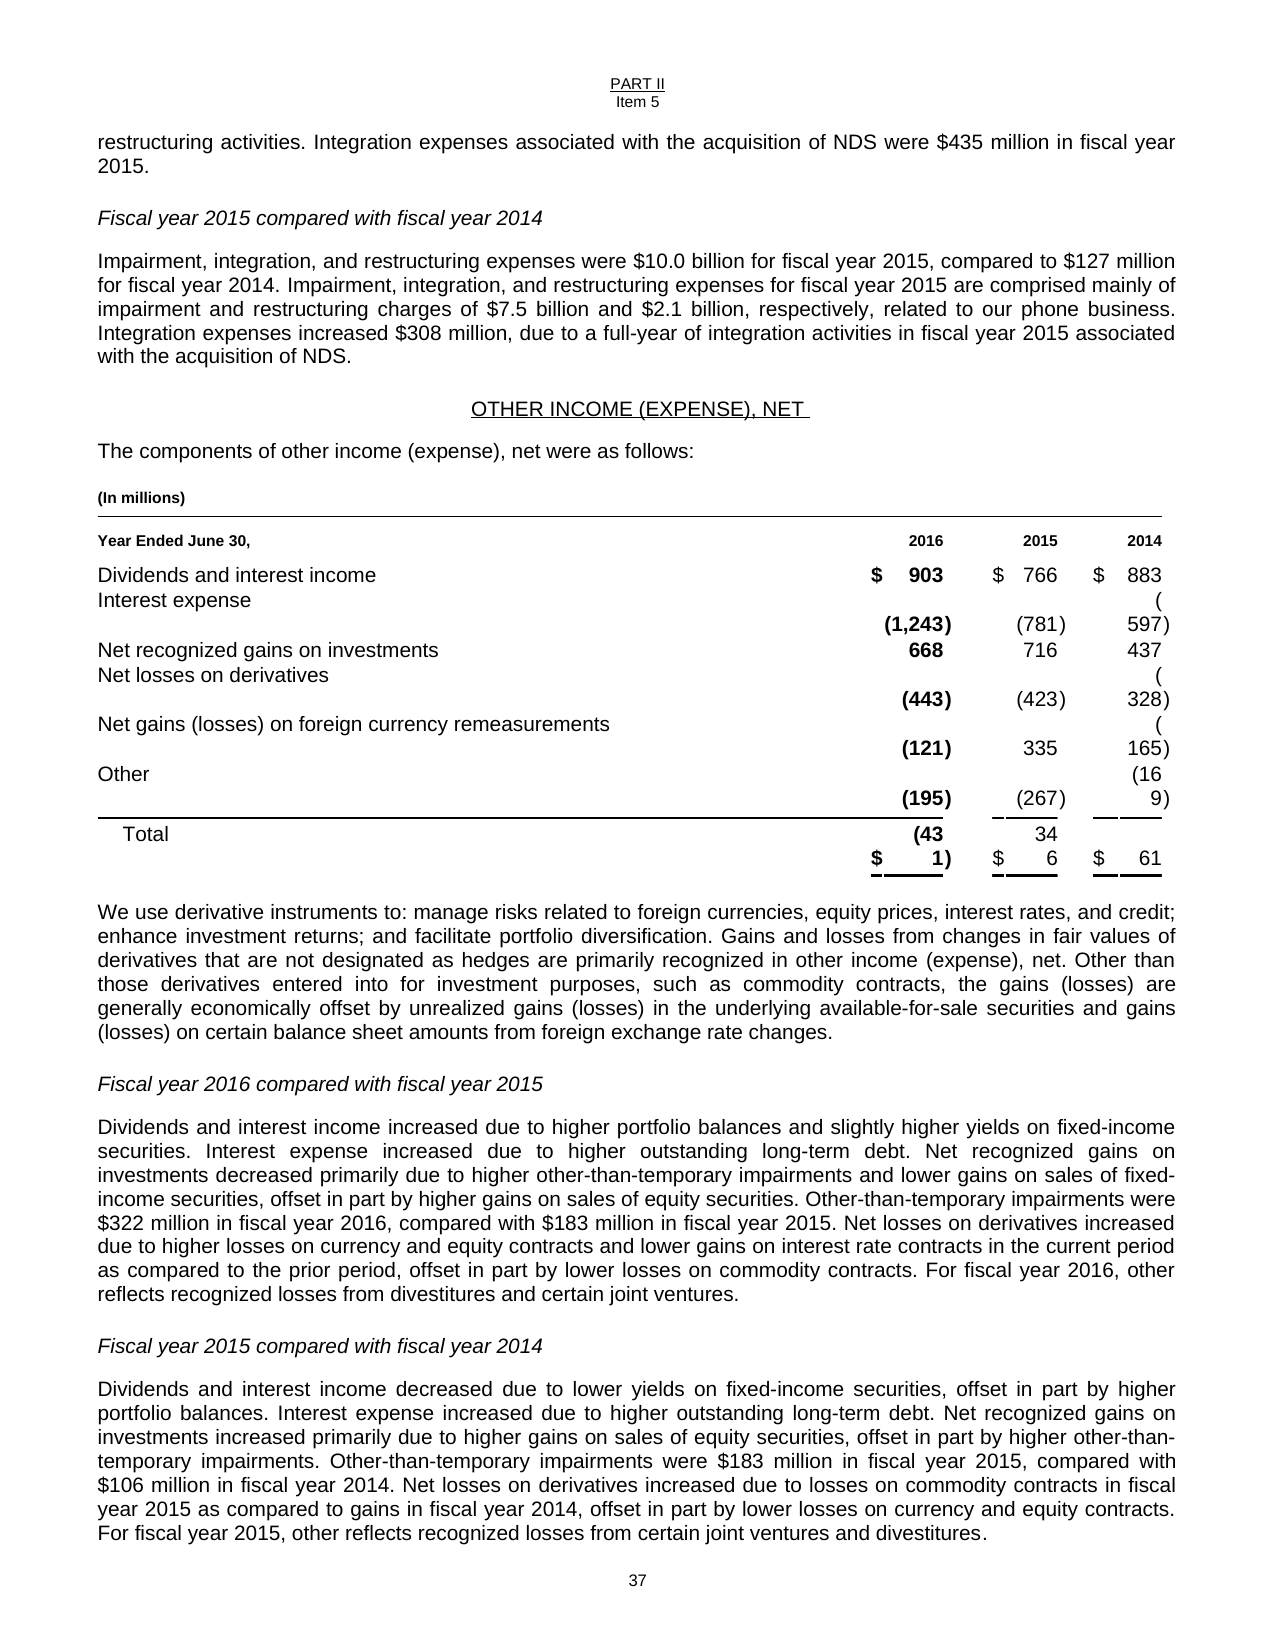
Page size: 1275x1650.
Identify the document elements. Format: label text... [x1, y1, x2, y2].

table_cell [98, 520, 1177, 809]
text Fiscal year 2015 compared with fiscal year 2014 [97, 1334, 1177, 1358]
text Impairment, integration, and restructuring expenses were $10.0 billion for fiscal year 2015, compared to $127 million for fiscal year 2014. Impairment, integration, and restructuring expenses for fiscal year 2015 are comprised mainly of impairment and restructuring charges of $7.5 billion and $2.1 billion, respectively, related to our phone business. Integration expenses increased $308 million, due to a full-year of integration activities in fiscal year 2015 associated with the acquisition of NDS. [97, 248, 1177, 368]
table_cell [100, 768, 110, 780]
text Fiscal year 2016 compared with fiscal year 2015 [97, 1072, 1177, 1096]
text Fiscal year 2015 compared with fiscal year 2014 [97, 206, 1177, 230]
text Dividends and interest income increased due to higher portfolio balances and slightly higher yields on fixed-income securities. Interest expense increased due to higher outstanding long-term debt. Net recognized gains on investments decreased primarily due to higher other-than-temporary impairments and lower gains on sales of fixed-income securities, offset in part by higher gains on sales of equity securities. Other-than-temporary impairments were $322 million in fiscal year 2016, compared with $183 million in fiscal year 2015. Net losses on derivatives increased due to higher losses on currency and equity contracts and lower gains on interest rate contracts in the current period as compared to the prior period, offset in part by lower losses on commodity contracts. For fiscal year 2016, other reflects recognized losses from divestitures and certain joint ventures. [97, 1114, 1177, 1306]
text OTHER INCOME (EXPENSE), NET [97, 396, 1177, 420]
text The components of other income (expense), net were as follows: [97, 439, 1177, 463]
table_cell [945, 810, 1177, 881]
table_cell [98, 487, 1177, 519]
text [97, 130, 1177, 178]
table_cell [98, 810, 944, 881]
text Dividends and interest income decreased due to lower yields on fixed-income securities, offset in part by higher portfolio balances. Interest expense increased due to higher outstanding long-term debt. Net recognized gains on investments increased primarily due to higher gains on sales of equity securities, offset in part by higher other-than-temporary impairments. Other-than-temporary impairments were $183 million in fiscal year 2015, compared with $106 million in fiscal year 2014. Net losses on derivatives increased due to losses on commodity contracts in fiscal year 2015 as compared to gains in fiscal year 2014, offset in part by lower losses on currency and equity contracts. For fiscal year 2015, other reflects recognized losses from certain joint ventures and divestitures. [97, 1377, 1177, 1545]
text We use derivative instruments to: manage risks related to foreign currencies, equity prices, interest rates, and credit; enhance investment returns; and facilitate portfolio diversification. Gains and losses from changes in fair values of derivatives that are not designated as hedges are primarily recognized in other income (expense), net. Other than those derivatives entered into for investment purposes, such as commodity contracts, the gains (losses) are generally economically offset by unrealized gains (losses) in the underlying available-for-sale securities and gains (losses) on certain balance sheet amounts from foreign exchange rate changes. [97, 900, 1177, 1044]
